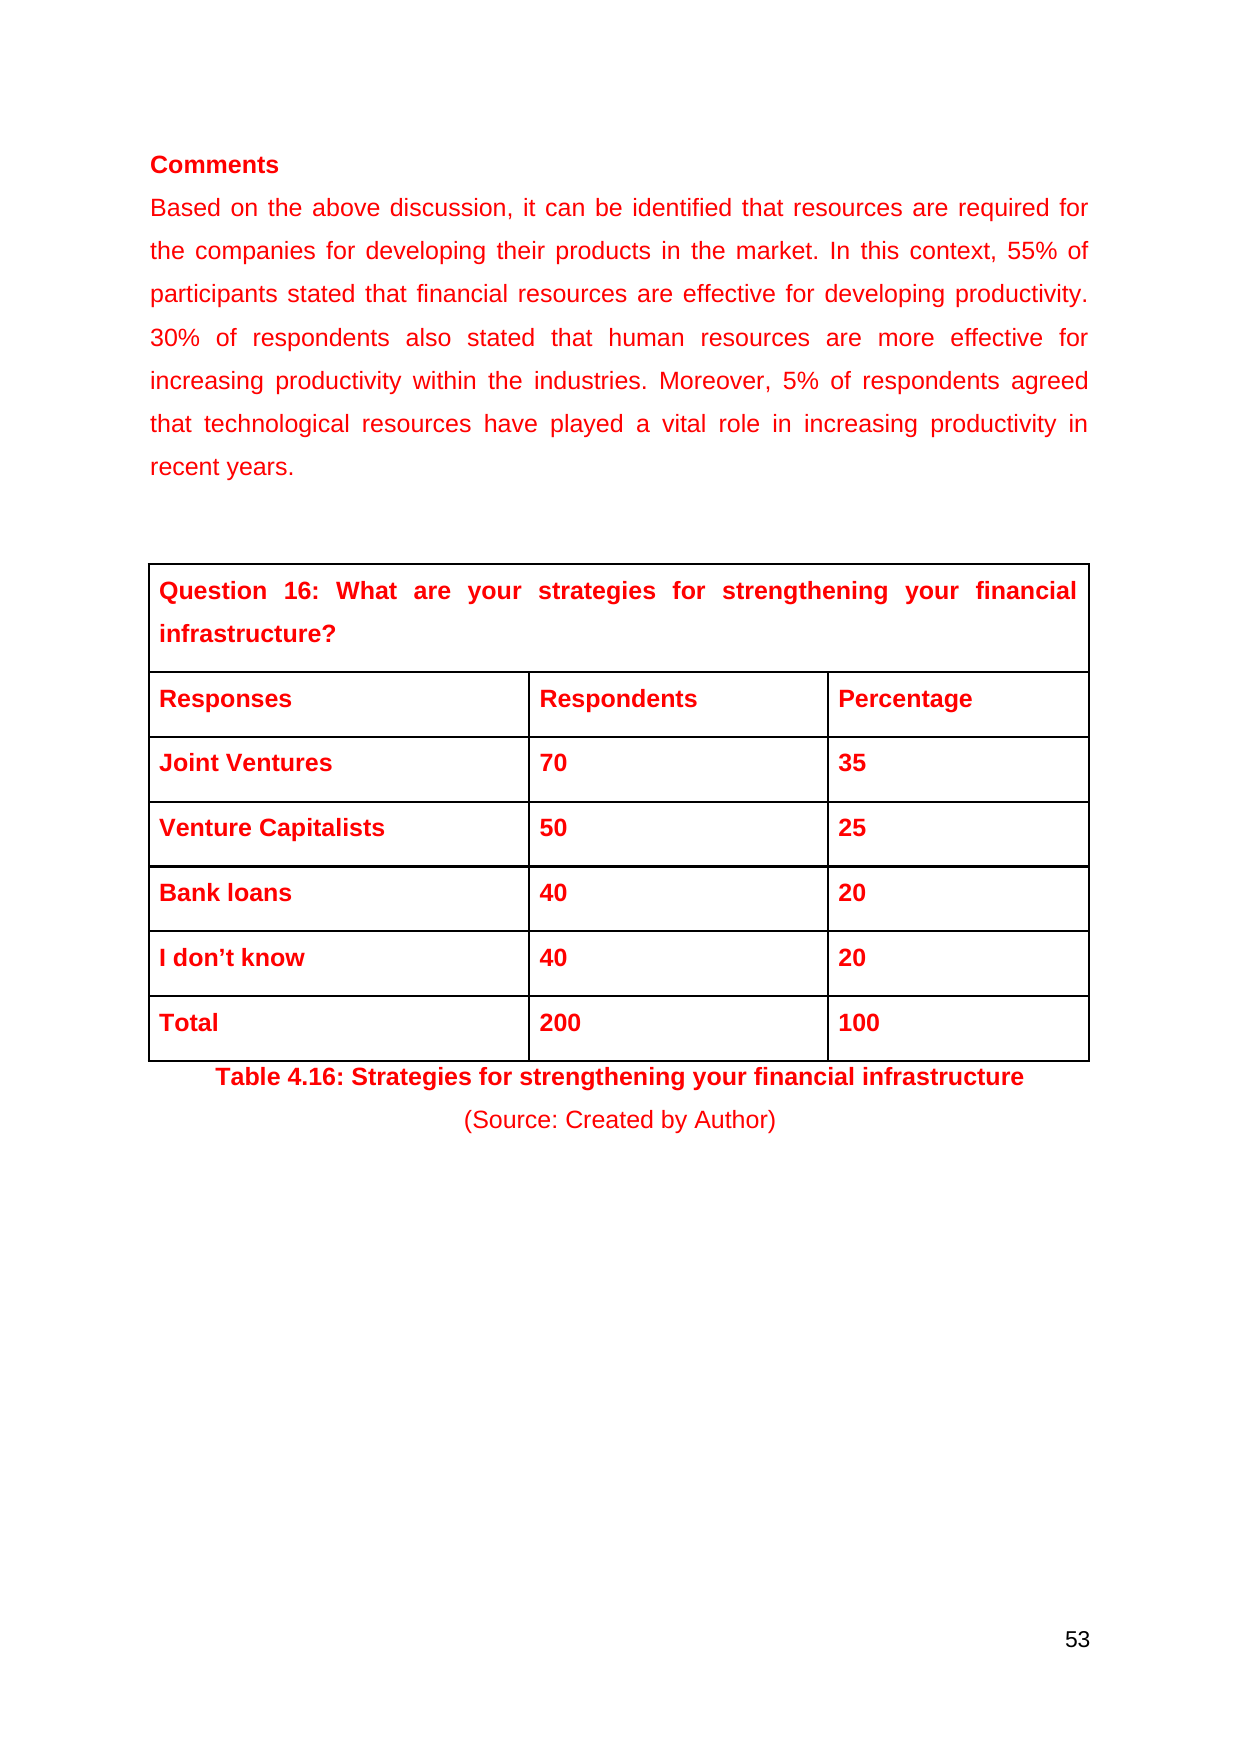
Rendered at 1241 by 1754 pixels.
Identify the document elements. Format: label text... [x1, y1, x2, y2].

table_cell Bank loans [150, 868, 528, 930]
table_cell Joint Ventures [150, 738, 528, 801]
table_cell 100 [829, 997, 1088, 1060]
table_cell 25 [829, 803, 1088, 865]
table_cell Responses [150, 673, 528, 736]
table_cell 40 [530, 932, 827, 995]
table_cell I don’t know [150, 932, 528, 995]
table_cell 200 [530, 997, 827, 1060]
text (Source: Created by Author) [150, 1105, 1090, 1134]
text Table 4.16: Strategies for strengthening your financial infrastructure [150, 1062, 1090, 1091]
table_cell Venture Capitalists [150, 803, 528, 865]
table_cell Respondents [530, 673, 827, 736]
table_cell Total [150, 997, 528, 1060]
text Based on the above discussion, it can be identified that resources are required for the companies for developing their products in the market. In this context, 55% of participants stated that financial resources are effective for developing productivity. 30% of respondents also stated that human resources are more effective for increasing productivity within the industries. Moreover, 5% of respondents agreed that technological resources have played a vital role in increasing productivity in recent years. [150, 193, 1090, 481]
table_cell Percentage [829, 673, 1088, 736]
table_cell 20 [829, 932, 1088, 995]
table_cell 50 [530, 803, 827, 865]
table_header Question 16: What are your strategies for strengthening your financial infrastructure? [150, 565, 1088, 671]
table_cell 70 [530, 738, 827, 801]
table_cell 20 [829, 868, 1088, 930]
table_cell 40 [530, 868, 827, 930]
text Comments [150, 150, 1090, 179]
table_cell 35 [829, 738, 1088, 801]
